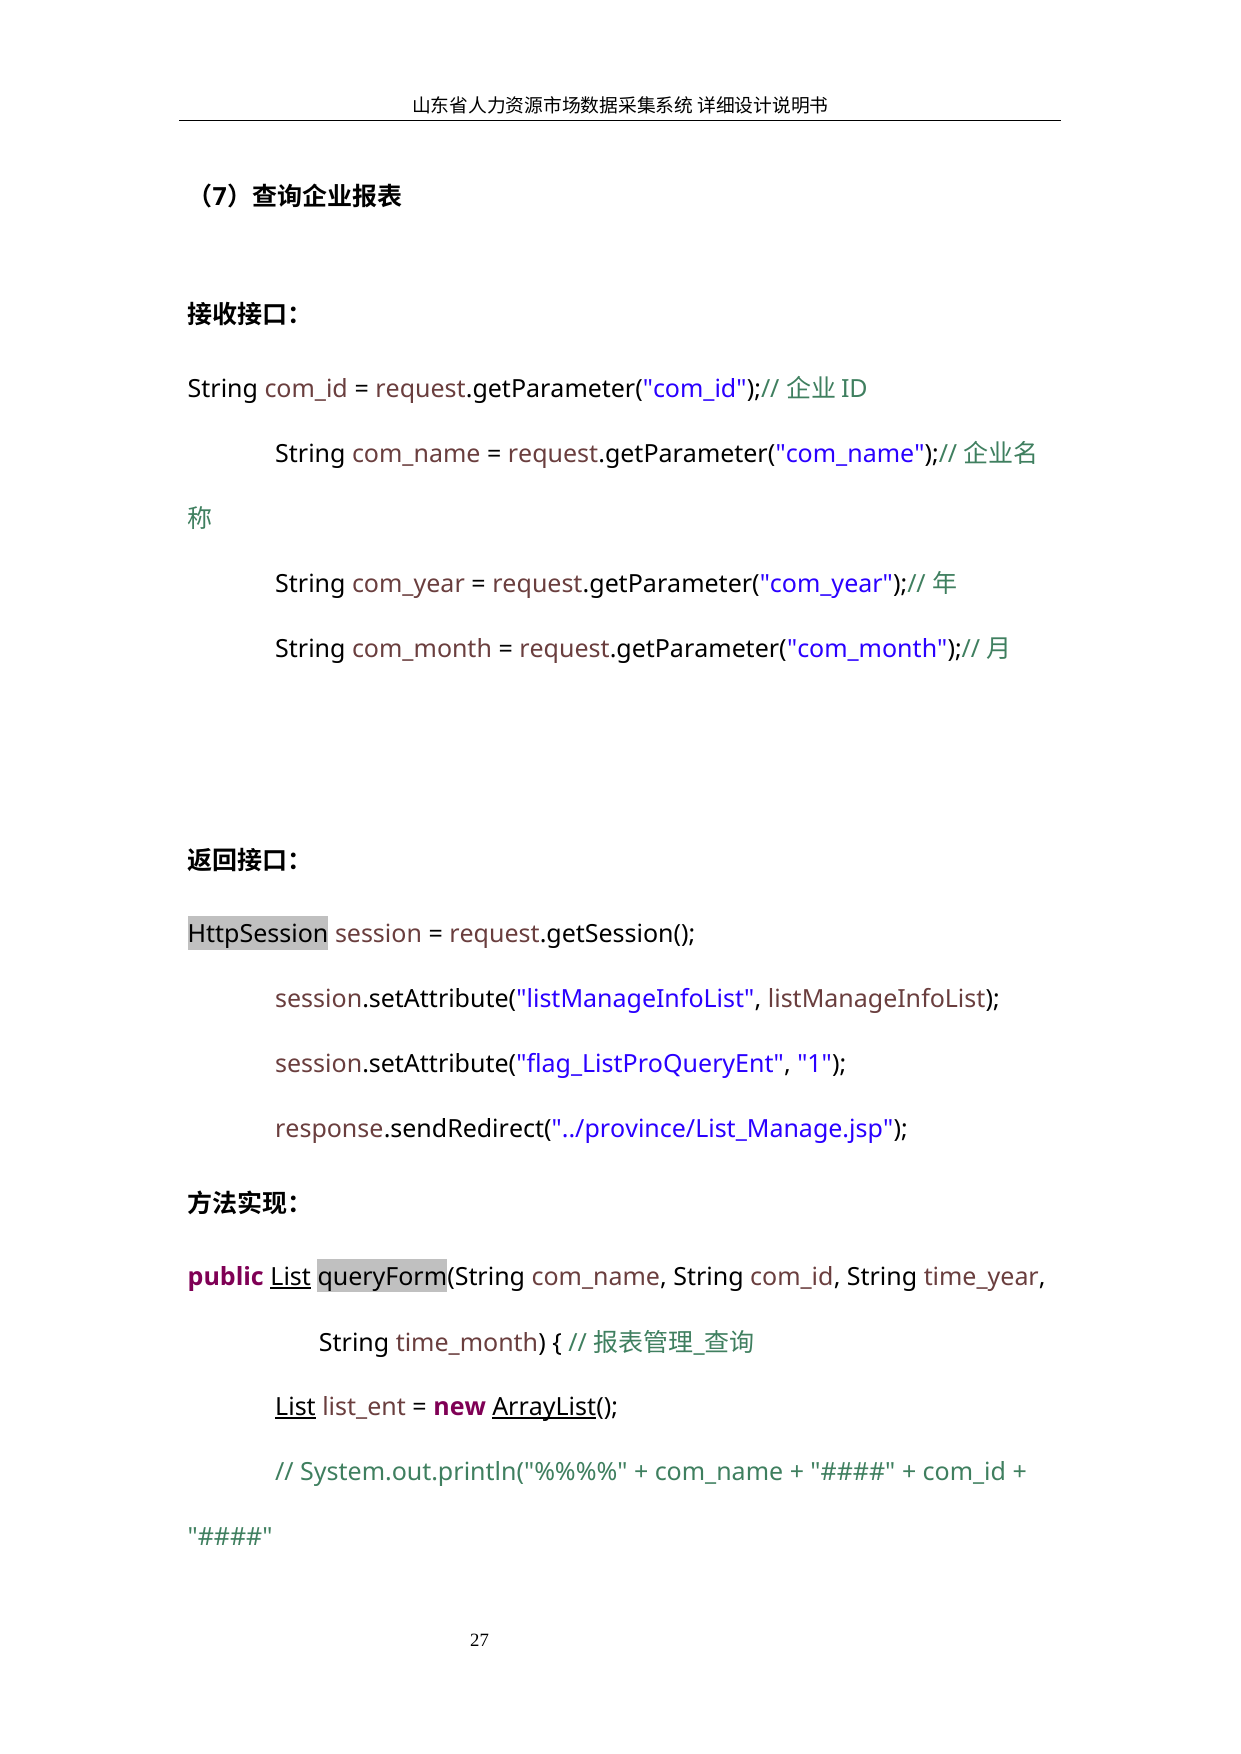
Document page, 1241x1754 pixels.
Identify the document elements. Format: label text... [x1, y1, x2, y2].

text public List queryForm(String com_name, String com_id, String time_year, [187, 1243, 1053, 1308]
text 方法实现： [187, 1169, 1053, 1234]
text String com_name = request.getParameter("com_name");// 企业名称 [187, 419, 1053, 549]
text session.setAttribute("flag_ListProQueryEnt", "1"); [187, 1031, 1053, 1096]
text response.sendRedirect("../province/List_Manage.jsp"); [187, 1096, 1053, 1161]
text // System.out.println("%%%%" + com_name + "####" + com_id + "####" [187, 1438, 1053, 1568]
text session.setAttribute("listManageInfoList", listManageInfoList); [187, 966, 1053, 1031]
text String com_month = request.getParameter("com_month");// 月 [187, 614, 1053, 679]
text String com_id = request.getParameter("com_id");// 企业ID [187, 354, 1053, 419]
text List list_ent = new ArrayList(); [187, 1373, 1053, 1438]
subtitle （7）查询企业报表 [187, 162, 1031, 227]
text 返回接口： [187, 826, 1053, 891]
text String time_month) { // 报表管理_查询 [187, 1308, 1053, 1373]
text 接收接口： [187, 281, 1053, 346]
text String com_year = request.getParameter("com_year");// 年 [187, 549, 1053, 614]
text HttpSession session = request.getSession(); [187, 901, 1053, 966]
